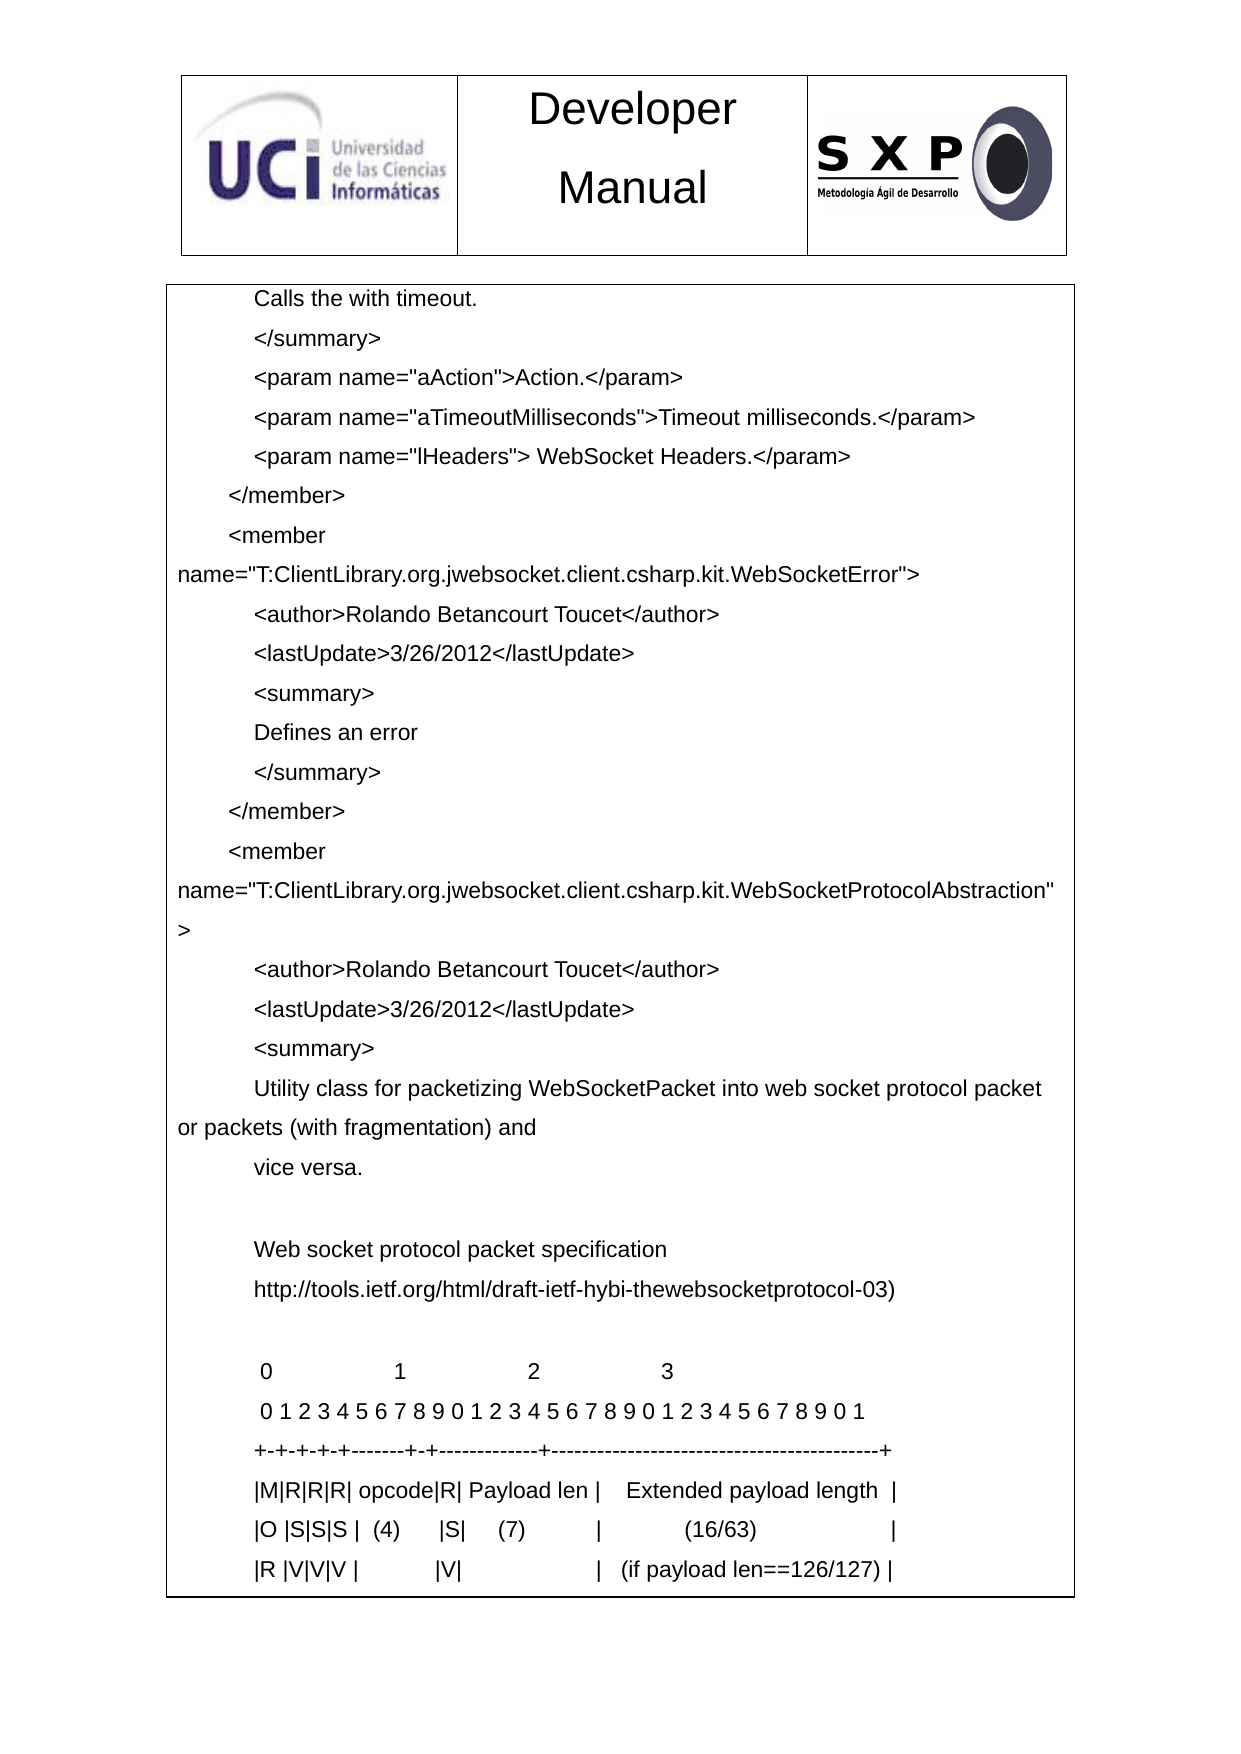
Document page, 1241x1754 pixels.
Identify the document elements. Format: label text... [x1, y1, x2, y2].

picture [817, 106, 1053, 221]
picture [186, 81, 456, 221]
